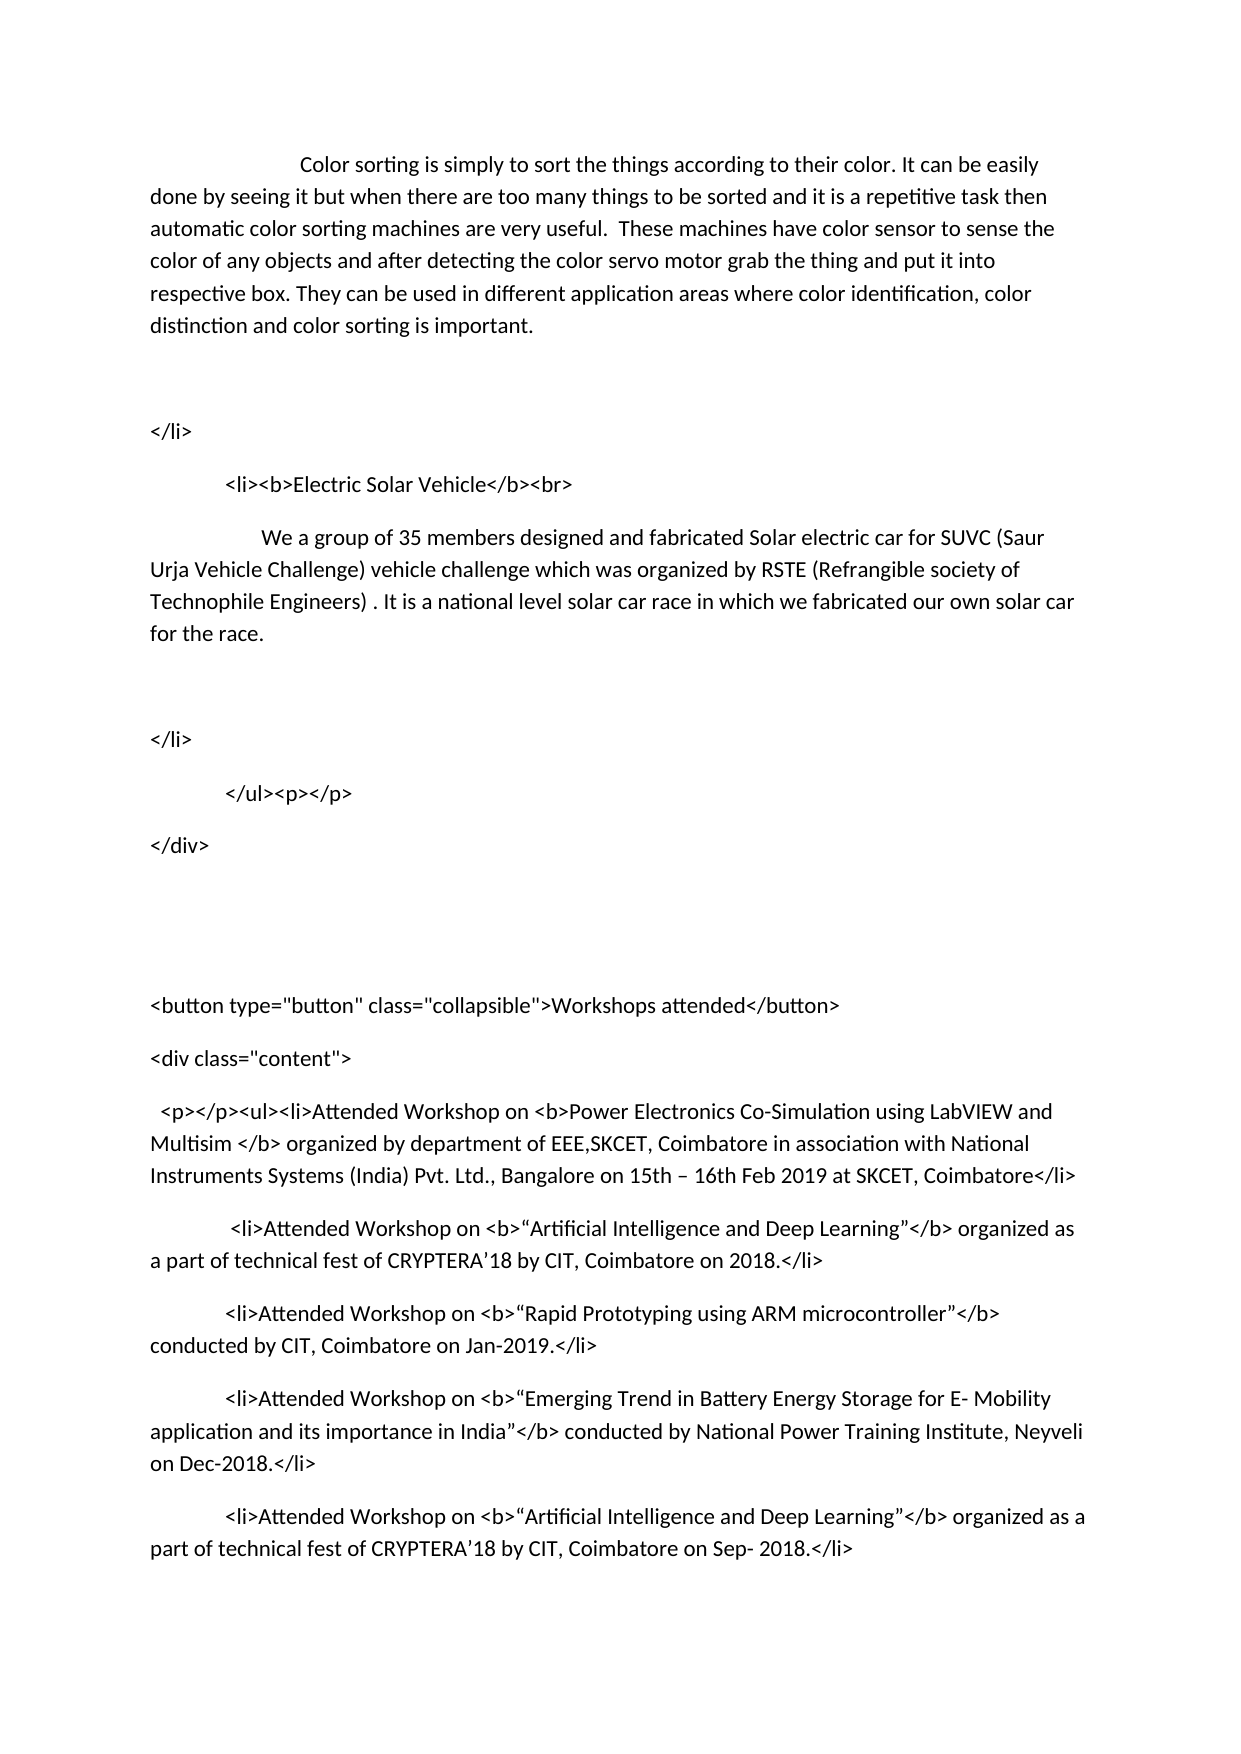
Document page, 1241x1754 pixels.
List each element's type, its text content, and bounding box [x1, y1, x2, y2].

text We a group of 35 members designed and fabricated Solar electric car for SUVC (Saur Urja Vehicle Challenge) vehicle challenge which was organized by RSTE (Refrangible society of Technophile Engineers) . It is a national level solar car race in which we fabricated our own solar car for the race. [150, 523, 1090, 648]
text <li>Attended Workshop on <b>“Emerging Trend in Battery Energy Storage for E- Mobility application and its importance in India”</b> conducted by National Power Training Institute, Neyveli on Dec-2018.</li> [150, 1384, 1090, 1477]
text <li>Attended Workshop on <b>“Rapid Prototyping using ARM microcontroller”</b> conducted by CIT, Coimbatore on Jan-2019.</li> [150, 1299, 1090, 1359]
text </li> [150, 417, 1090, 445]
text <p></p><ul><li>Attended Workshop on <b>Power Electronics Co-Simulation using LabVIEW and Multisim </b> organized by department of EEE,SKCET, Coimbatore in association with National Instruments Systems (India) Pvt. Ltd., Bangalore on 15th – 16th Feb 2019 at SKCET, Coimbatore</li> [150, 1097, 1090, 1189]
text <li>Attended Workshop on <b>“Artificial Intelligence and Deep Learning”</b> organized as a part of technical fest of CRYPTERA’18 by CIT, Coimbatore on 2018.</li> [150, 1214, 1090, 1274]
text <div class="content"> [150, 1044, 1090, 1072]
text <button type="button" class="collapsible">Workshops attended</button> [150, 991, 1090, 1019]
text <li>Attended Workshop on <b>“Artificial Intelligence and Deep Learning”</b> organized as a part of technical fest of CRYPTERA’18 by CIT, Coimbatore on Sep- 2018.</li> [150, 1502, 1090, 1562]
text <li><b>Electric Solar Vehicle</b><br> [150, 470, 1090, 498]
text </div> [150, 832, 1090, 860]
text Color sorting is simply to sort the things according to their color. It can be easily done by seeing it but when there are too many things to be sorted and it is a repetitive task then automatic color sorting machines are very useful. These machines have color sensor to sense the color of any objects and after detecting the color servo motor grab the thing and put it into respective box. They can be used in different application areas where color identification, color distinction and color sorting is important. [150, 150, 1090, 339]
text </li> [150, 726, 1090, 754]
text </ul><p></p> [150, 779, 1090, 807]
